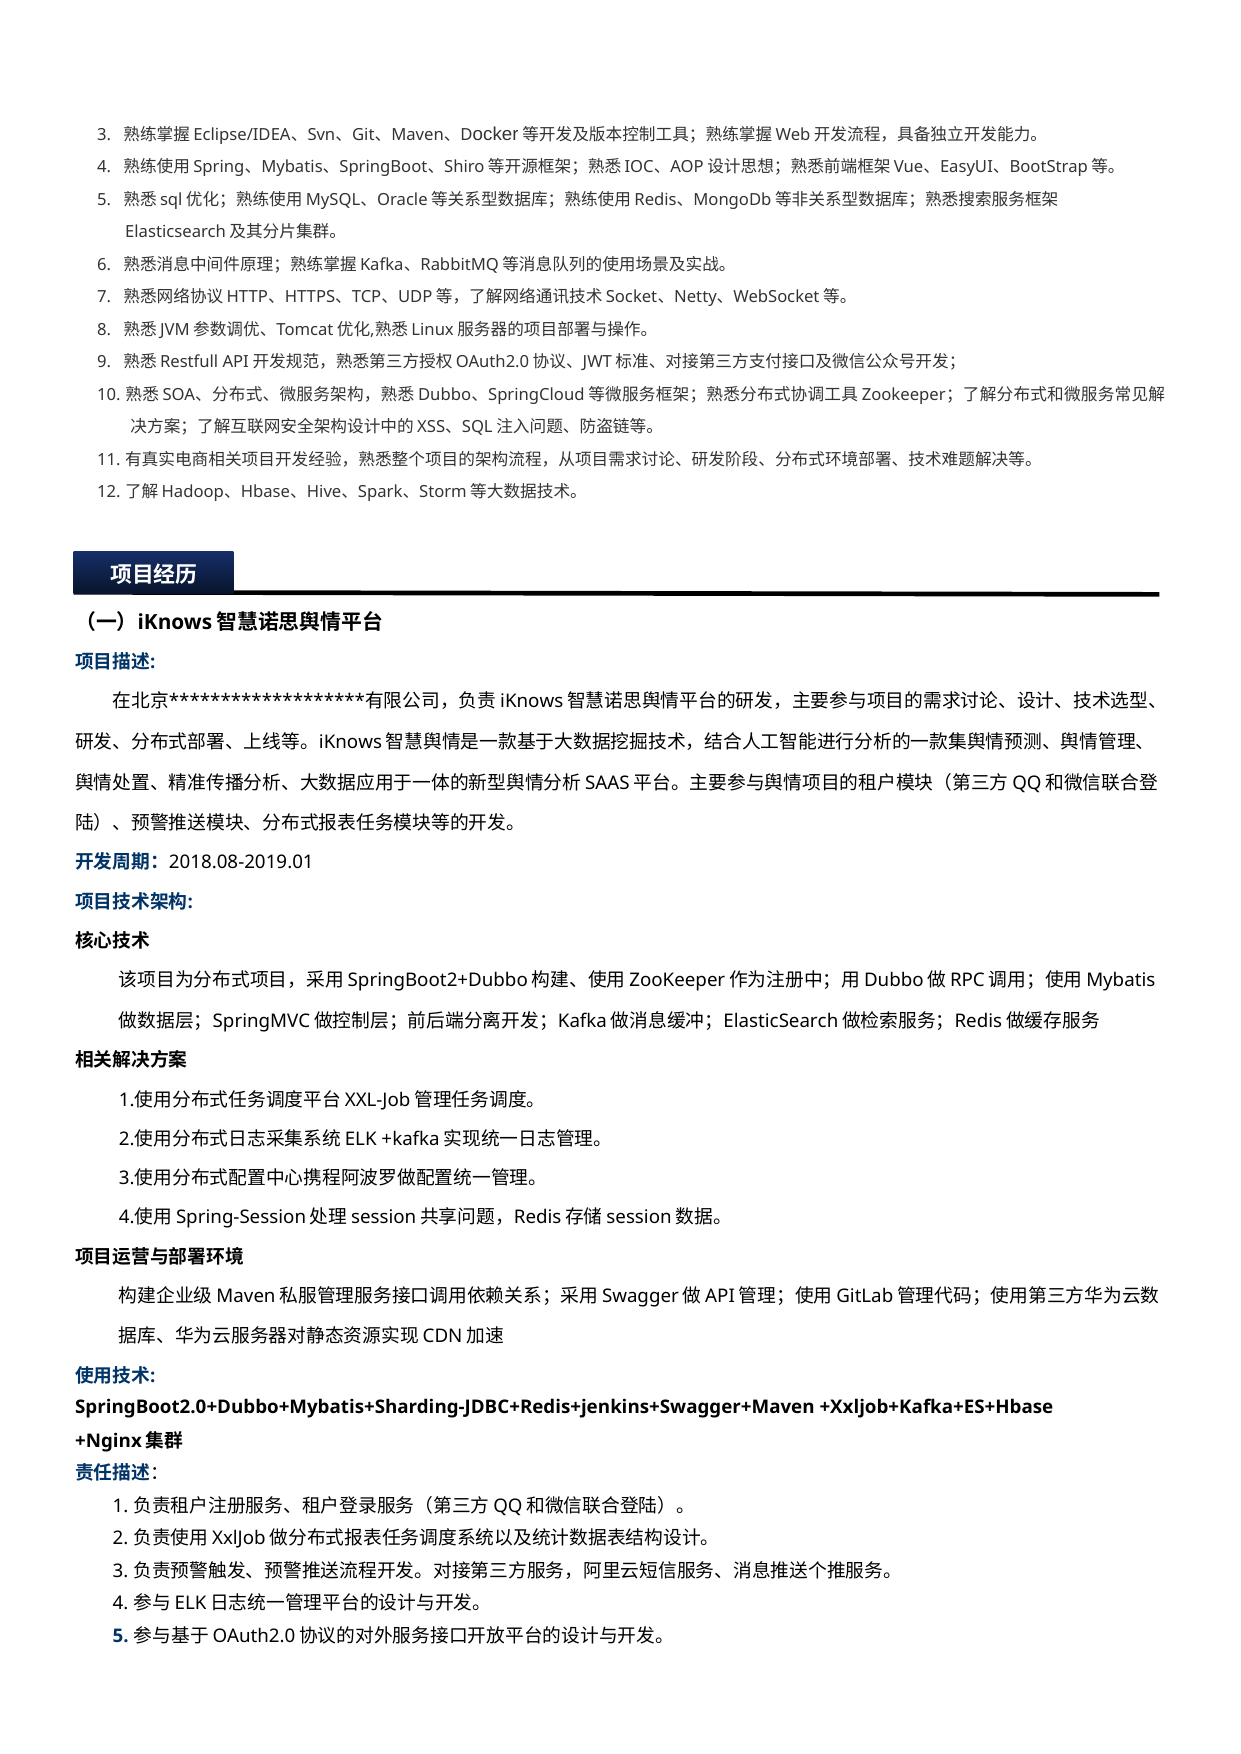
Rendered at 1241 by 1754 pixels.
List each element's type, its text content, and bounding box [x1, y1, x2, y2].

text 在北京*******************有限公司，负责iKnows智慧诺思舆情平台的研发，主要参与项目的需求讨论、设计、技术选型、研发、分布式部署、上线等。iKnows智慧舆情是一款基于大数据挖掘技术，结合人工智能进行分析的一款集舆情预测、舆情管理、舆情处置、精准传播分析、大数据应用于一体的新型舆情分析SAAS平台。主要参与舆情项目的租户模块（第三方QQ和微信联合登陆）、预警推送模块、分布式报表任务模块等的开发。 [75, 683, 1165, 838]
list 负责使用XxlJob做分布式报表任务调度系统以及统计数据表结构设计。 [75, 1520, 1165, 1553]
text 4.使用Spring-Session处理session共享问题，Redis存储session数据。 [119, 1199, 1165, 1232]
text +Nginx集群 [75, 1423, 1165, 1455]
list 熟悉Restfull API开发规范，熟悉第三方授权OAuth2.0协议、JWT标准、对接第三方支付接口及微信公众号开发； [97, 344, 1165, 377]
text Elasticsearch及其分片集群。 [75, 214, 1165, 247]
text 3.使用分布式配置中心携程阿波罗做配置统一管理。 [119, 1160, 1165, 1193]
text 相关解决方案 [75, 1042, 1165, 1075]
text 项目技术架构: [75, 884, 1165, 916]
text 构建企业级Maven私服管理服务接口调用依赖关系；采用Swagger做API管理；使用GitLab管理代码；使用第三方华为云数据库、华为云服务器对静态资源实现CDN加速 [119, 1278, 1165, 1351]
list 参与基于OAuth2.0协议的对外服务接口开放平台的设计与开发。 [75, 1618, 1165, 1650]
list 熟练掌握Eclipse/IDEA、Svn、Git、Maven、Docker等开发及版本控制工具；熟练掌握Web开发流程，具备独立开发能力。 [97, 117, 1165, 149]
list 熟悉网络协议HTTP、HTTPS、TCP、UDP等，了解网络通讯技术Socket、Netty、WebSocket等。 [97, 279, 1165, 312]
text 10. 熟悉SOA、分布式、微服务架构，熟悉Dubbo、SpringCloud等微服务框架；熟悉分布式协调工具Zookeeper；了解分布式和微服务常见解决方案；了解互联网安全架构设计中的XSS、SQL注入问题、防盗链等。 [97, 377, 1165, 442]
text 12. 了解Hadoop、Hbase、Hive、Spark、Storm等大数据技术。 [97, 474, 1165, 507]
list 熟悉JVM参数调优、Tomcat优化,熟悉Linux服务器的项目部署与操作。 [97, 312, 1165, 344]
list 熟悉消息中间件原理；熟练掌握Kafka、RabbitMQ等消息队列的使用场景及实战。 [97, 247, 1165, 279]
list 负责预警触发、预警推送流程开发。对接第三方服务，阿里云短信服务、消息推送个推服务。 [75, 1553, 1165, 1585]
text 核心技术 [75, 923, 1165, 956]
list 熟练使用Spring、Mybatis、SpringBoot、Shiro等开源框架；熟悉IOC、AOP设计思想；熟悉前端框架Vue、EasyUI、BootStrap等。 [97, 149, 1165, 182]
text 开发周期：2018.08-2019.01 [75, 844, 1165, 877]
list iKnows智慧诺思舆情平台 [75, 604, 1165, 637]
text 使用技术: [75, 1358, 1165, 1390]
text 该项目为分布式项目，采用SpringBoot2+Dubbo构建、使用ZooKeeper作为注册中；用Dubbo做RPC调用；使用Mybatis 做数据层；SpringMVC做控制层；前后端分离开发；Kafka做消息缓冲；ElasticSearch做检索服务；Redis做缓存服务 [75, 962, 1165, 1036]
text 项目描述: [75, 644, 1165, 677]
list 负责租户注册服务、租户登录服务（第三方QQ和微信联合登陆）。 [75, 1488, 1165, 1520]
text SpringBoot2.0+Dubbo+Mybatis+Sharding-JDBC+Redis+jenkins+Swagger+Maven +Xxljob+Kafka+ES+Hbase [75, 1390, 1165, 1423]
list 熟悉sql优化；熟练使用MySQL、Oracle等关系型数据库；熟练使用Redis、MongoDb等非关系型数据库；熟悉搜索服务框架 [97, 182, 1165, 214]
list 参与ELK日志统一管理平台的设计与开发。 [75, 1585, 1165, 1618]
text 责任描述： [75, 1455, 1165, 1488]
text 11. 有真实电商相关项目开发经验，熟悉整个项目的架构流程，从项目需求讨论、研发阶段、分布式环境部署、技术难题解决等。 [97, 442, 1165, 474]
text 1.使用分布式任务调度平台XXL-Job管理任务调度。 [119, 1082, 1165, 1114]
text 2.使用分布式日志采集系统ELK +kafka实现统一日志管理。 [119, 1121, 1165, 1153]
text 项目运营与部署环境 [75, 1239, 1165, 1271]
